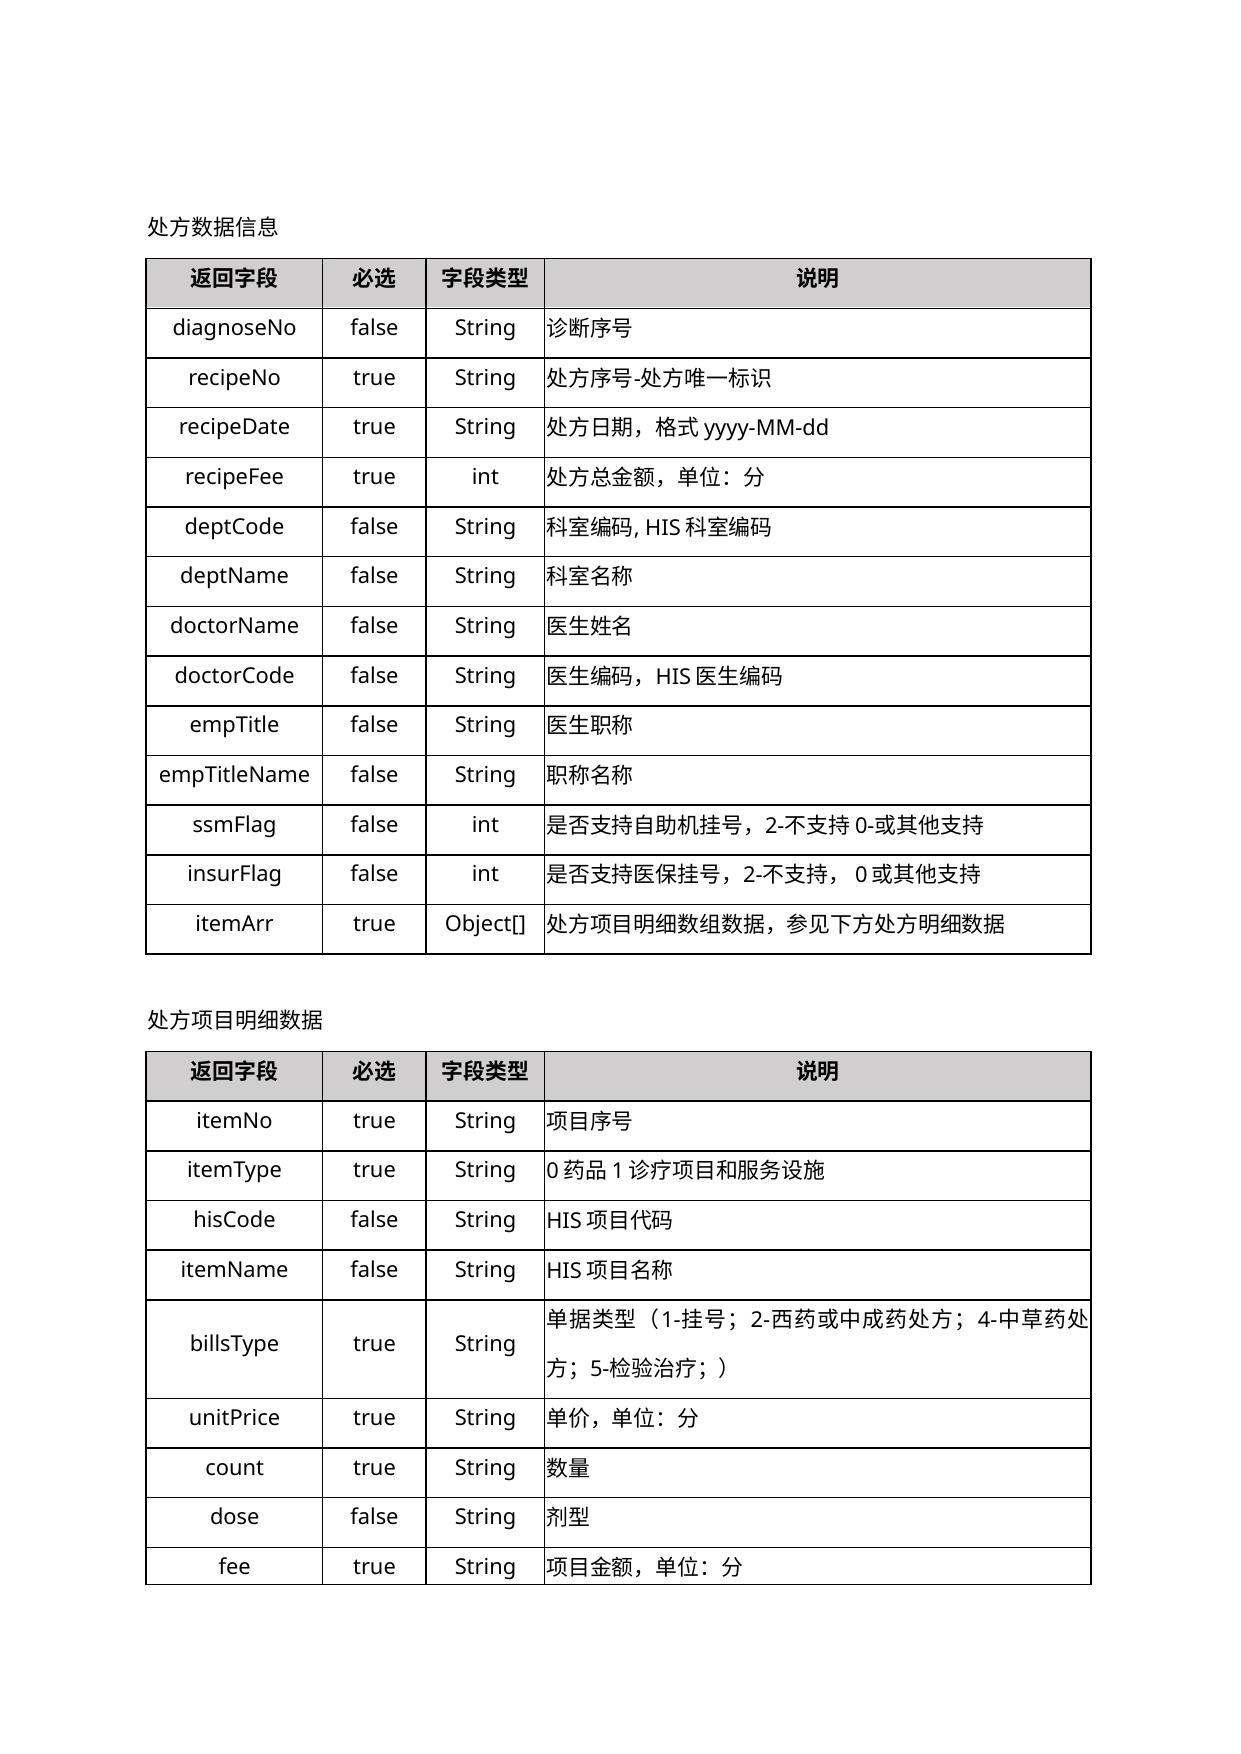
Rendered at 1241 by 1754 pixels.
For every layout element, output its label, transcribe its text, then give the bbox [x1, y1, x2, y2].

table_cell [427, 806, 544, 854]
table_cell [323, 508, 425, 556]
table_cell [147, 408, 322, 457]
text 处方项目明细数据 [148, 1002, 1092, 1035]
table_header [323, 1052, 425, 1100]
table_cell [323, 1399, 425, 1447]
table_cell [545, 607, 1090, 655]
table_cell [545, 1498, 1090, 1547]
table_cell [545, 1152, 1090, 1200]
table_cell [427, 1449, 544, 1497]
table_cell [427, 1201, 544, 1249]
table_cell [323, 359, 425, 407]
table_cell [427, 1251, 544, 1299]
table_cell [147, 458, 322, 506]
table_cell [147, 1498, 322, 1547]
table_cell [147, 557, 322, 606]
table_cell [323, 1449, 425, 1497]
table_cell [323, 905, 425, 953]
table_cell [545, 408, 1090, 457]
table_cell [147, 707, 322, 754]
text 处方数据信息 [148, 209, 1092, 242]
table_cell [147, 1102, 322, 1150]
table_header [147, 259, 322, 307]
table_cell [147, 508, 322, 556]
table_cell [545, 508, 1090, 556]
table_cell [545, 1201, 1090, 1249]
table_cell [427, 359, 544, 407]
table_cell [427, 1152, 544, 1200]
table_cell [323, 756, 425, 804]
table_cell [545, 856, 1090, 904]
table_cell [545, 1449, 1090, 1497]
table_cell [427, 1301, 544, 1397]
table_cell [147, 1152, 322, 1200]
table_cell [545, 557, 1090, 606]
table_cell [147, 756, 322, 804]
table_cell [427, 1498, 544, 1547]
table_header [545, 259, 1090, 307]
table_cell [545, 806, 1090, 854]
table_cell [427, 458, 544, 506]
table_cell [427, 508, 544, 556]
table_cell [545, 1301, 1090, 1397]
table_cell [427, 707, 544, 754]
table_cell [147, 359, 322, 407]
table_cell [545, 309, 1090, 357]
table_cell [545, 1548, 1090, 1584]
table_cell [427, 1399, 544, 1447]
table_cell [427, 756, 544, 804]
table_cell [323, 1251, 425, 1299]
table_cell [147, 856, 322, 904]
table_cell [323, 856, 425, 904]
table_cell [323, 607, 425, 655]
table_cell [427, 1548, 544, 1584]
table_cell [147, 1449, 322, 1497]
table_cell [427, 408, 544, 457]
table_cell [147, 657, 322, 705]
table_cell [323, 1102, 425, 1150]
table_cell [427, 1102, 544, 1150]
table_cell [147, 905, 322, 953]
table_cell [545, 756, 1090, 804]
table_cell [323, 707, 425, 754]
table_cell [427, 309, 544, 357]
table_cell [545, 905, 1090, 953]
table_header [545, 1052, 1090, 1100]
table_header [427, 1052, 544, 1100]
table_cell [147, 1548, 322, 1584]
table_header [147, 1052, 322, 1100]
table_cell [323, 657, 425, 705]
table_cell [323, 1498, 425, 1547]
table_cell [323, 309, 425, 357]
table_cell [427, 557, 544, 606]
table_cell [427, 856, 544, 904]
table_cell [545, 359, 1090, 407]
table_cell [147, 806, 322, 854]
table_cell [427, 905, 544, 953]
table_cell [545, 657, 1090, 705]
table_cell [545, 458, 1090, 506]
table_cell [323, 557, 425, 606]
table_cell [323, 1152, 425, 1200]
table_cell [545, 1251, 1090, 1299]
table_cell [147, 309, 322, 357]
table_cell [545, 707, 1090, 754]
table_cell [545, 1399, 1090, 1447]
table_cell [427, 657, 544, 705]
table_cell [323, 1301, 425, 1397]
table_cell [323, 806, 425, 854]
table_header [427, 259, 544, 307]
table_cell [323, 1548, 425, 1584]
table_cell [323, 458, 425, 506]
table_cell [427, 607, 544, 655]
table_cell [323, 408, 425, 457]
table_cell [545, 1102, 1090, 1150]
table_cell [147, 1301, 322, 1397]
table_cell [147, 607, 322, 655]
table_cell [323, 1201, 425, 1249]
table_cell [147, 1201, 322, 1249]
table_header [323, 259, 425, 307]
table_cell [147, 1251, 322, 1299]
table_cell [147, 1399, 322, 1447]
